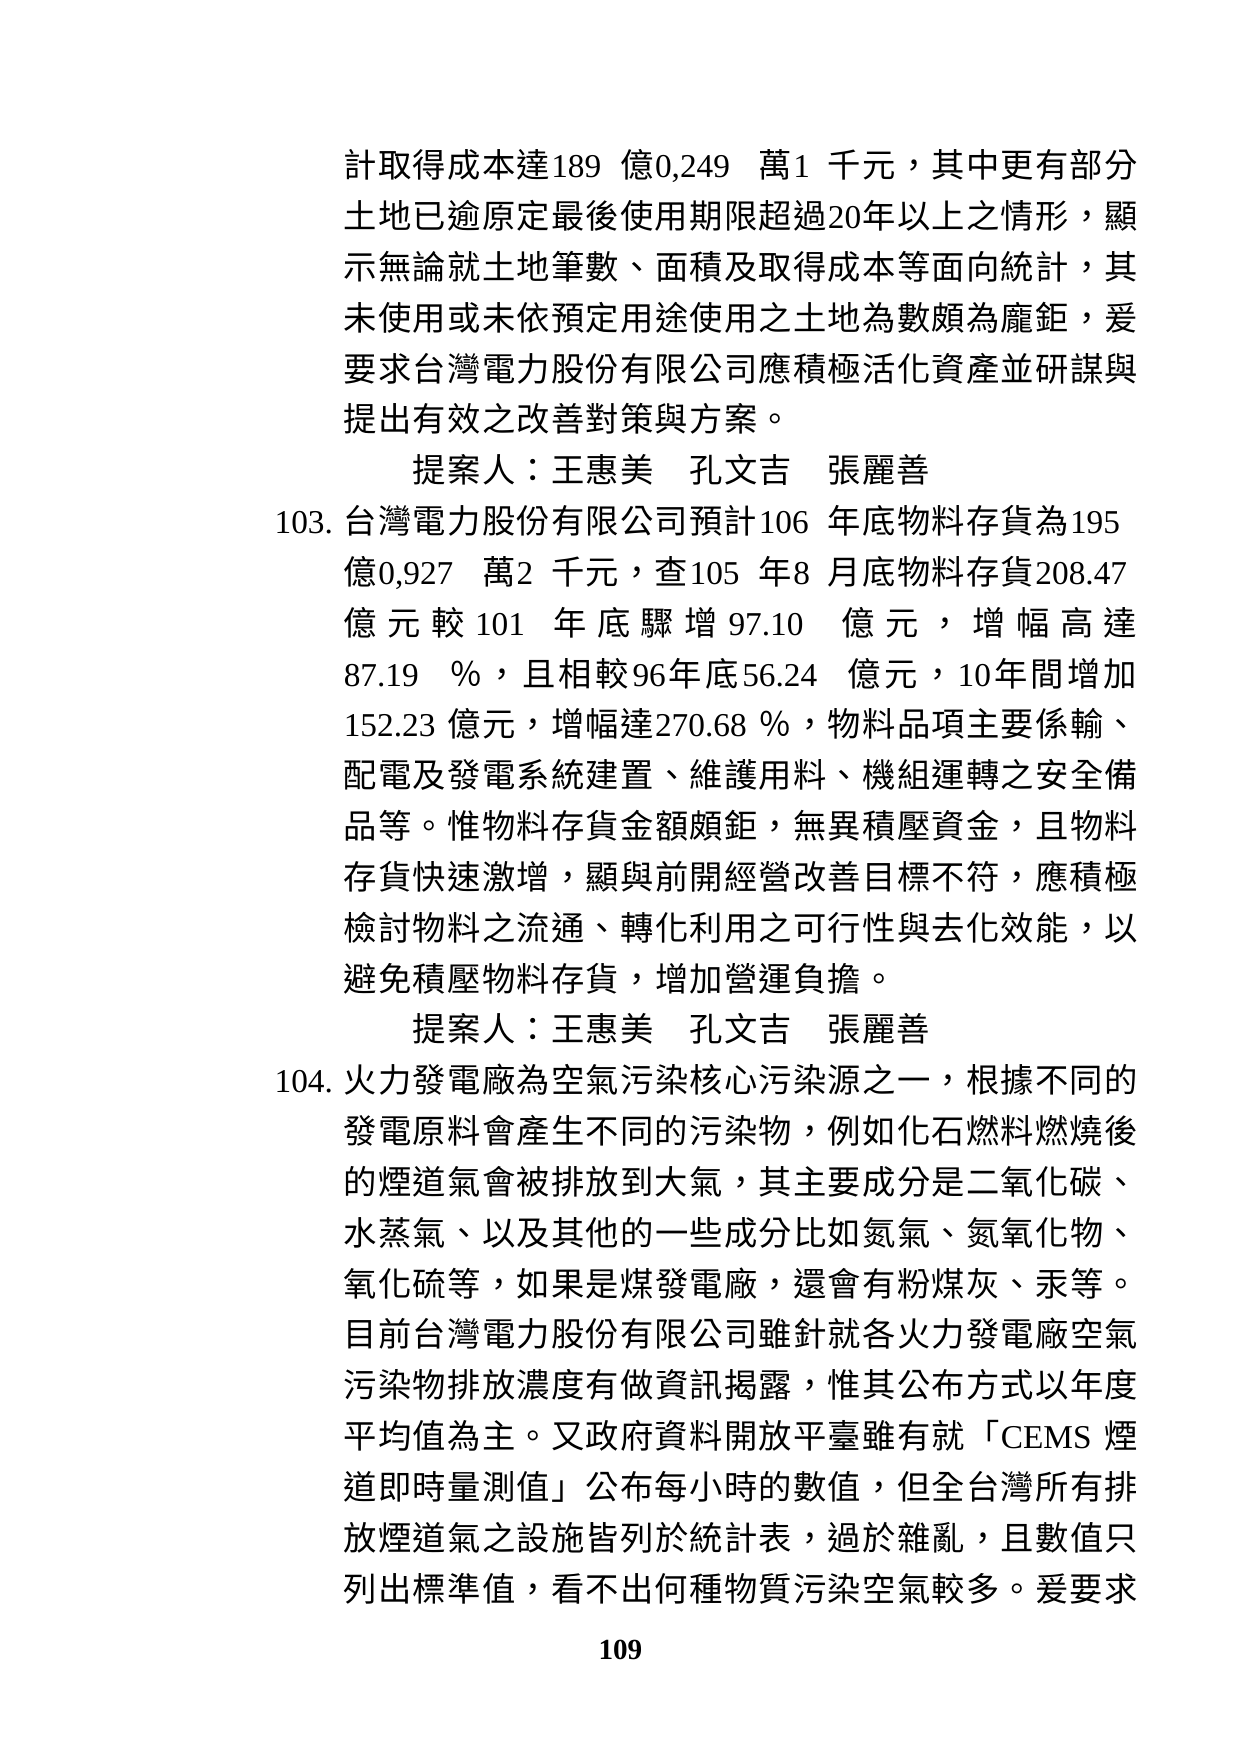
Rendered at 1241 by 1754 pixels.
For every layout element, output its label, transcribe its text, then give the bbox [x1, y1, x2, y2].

text 提案人：王惠美 孔文吉 張麗善 [378, 443, 1035, 494]
list 台灣電力股份有限公司預計106年底物料存貨為195億0,927萬2千元，查105年8月底物料存貨208.47億元較101年底驟增97.10億元，增幅高達87.19％，且相較96年底56.24億元，10年間增加152.23億元，增幅達270.68％，物料品項主要係輸、配電及發電系統建置、維護用料、機組運轉之安全備品等。惟物料存貨金額頗鉅，無異積壓資金，且物料存貨快速激增，顯與前開經營改善目標不符，應積極檢討物料之流通、轉化利用之可行性與去化效能，以避免積壓物料存貨，增加營運負擔。 [264, 494, 1139, 1002]
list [264, 138, 1139, 443]
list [264, 1053, 1139, 1612]
text 提案人：王惠美 孔文吉 張麗善 [378, 1002, 1035, 1053]
